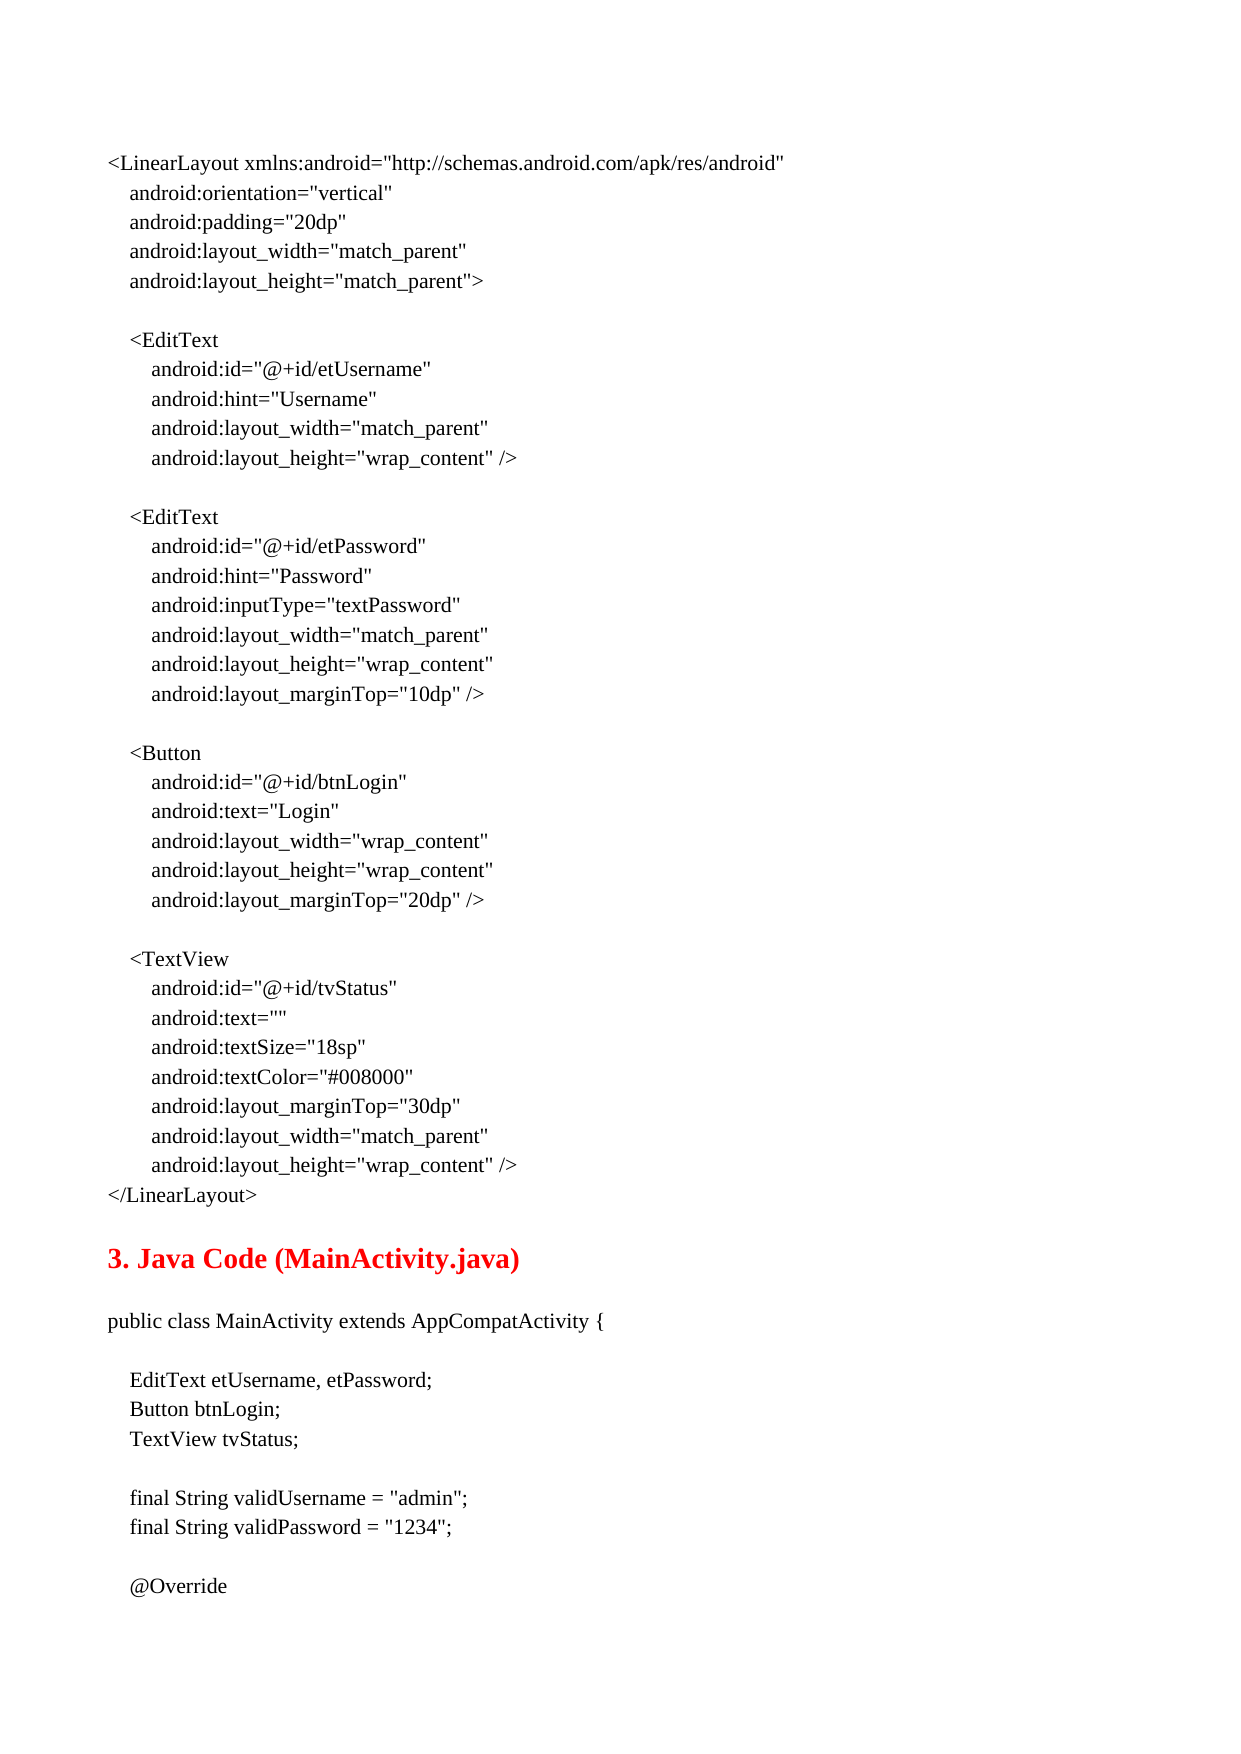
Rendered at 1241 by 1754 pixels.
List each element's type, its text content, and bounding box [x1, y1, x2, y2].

text android:hint="Username" [107, 386, 1191, 411]
text android:orientation="vertical" [107, 179, 1191, 205]
text android:layout_height="wrap_content" [107, 651, 1191, 676]
text android:layout_width="match_parent" [107, 415, 1191, 441]
text Button btnLogin; [107, 1396, 1191, 1422]
text android:layout_marginTop="10dp" /> [107, 681, 1191, 706]
text android:id="@+id/etPassword" [107, 533, 1191, 558]
text android:layout_width="match_parent" [107, 238, 1191, 264]
text android:id="@+id/etUsername" [107, 356, 1191, 382]
text android:textSize="18sp" [107, 1034, 1191, 1059]
text android:layout_height="wrap_content" /> [107, 1152, 1191, 1177]
text android:layout_width="match_parent" [107, 622, 1191, 647]
text @Override [107, 1573, 1191, 1598]
text android:layout_width="match_parent" [107, 1123, 1191, 1148]
text <EditText [107, 327, 1191, 352]
list Java Code (MainActivity.java) [107, 1241, 1191, 1274]
text public class MainActivity extends AppCompatActivity { [107, 1308, 1191, 1333]
text <TextView [107, 946, 1191, 971]
text </LinearLayout> [107, 1182, 1191, 1207]
text android:layout_width="wrap_content" [107, 828, 1191, 853]
text <EditText [107, 504, 1191, 529]
text <Button [107, 739, 1191, 765]
text android:layout_marginTop="20dp" /> [107, 887, 1191, 912]
text android:layout_height="wrap_content" [107, 857, 1191, 883]
text android:text="" [107, 1005, 1191, 1030]
text android:inputType="textPassword" [107, 592, 1191, 617]
text android:padding="20dp" [107, 209, 1191, 234]
text android:hint="Password" [107, 563, 1191, 588]
text final String validUsername = "admin"; [107, 1485, 1191, 1510]
text TextView tvStatus; [107, 1426, 1191, 1451]
text android:layout_height="wrap_content" /> [107, 445, 1191, 470]
text final String validPassword = "1234"; [107, 1514, 1191, 1539]
text android:layout_height="match_parent"> [107, 268, 1191, 293]
text android:textColor="#008000" [107, 1064, 1191, 1089]
text android:id="@+id/tvStatus" [107, 975, 1191, 1001]
text EditText etUsername, etPassword; [107, 1367, 1191, 1392]
text android:id="@+id/btnLogin" [107, 769, 1191, 794]
text android:text="Login" [107, 798, 1191, 824]
text <LinearLayout xmlns:android="http://schemas.android.com/apk/res/android" [107, 150, 1191, 175]
text android:layout_marginTop="30dp" [107, 1093, 1191, 1118]
